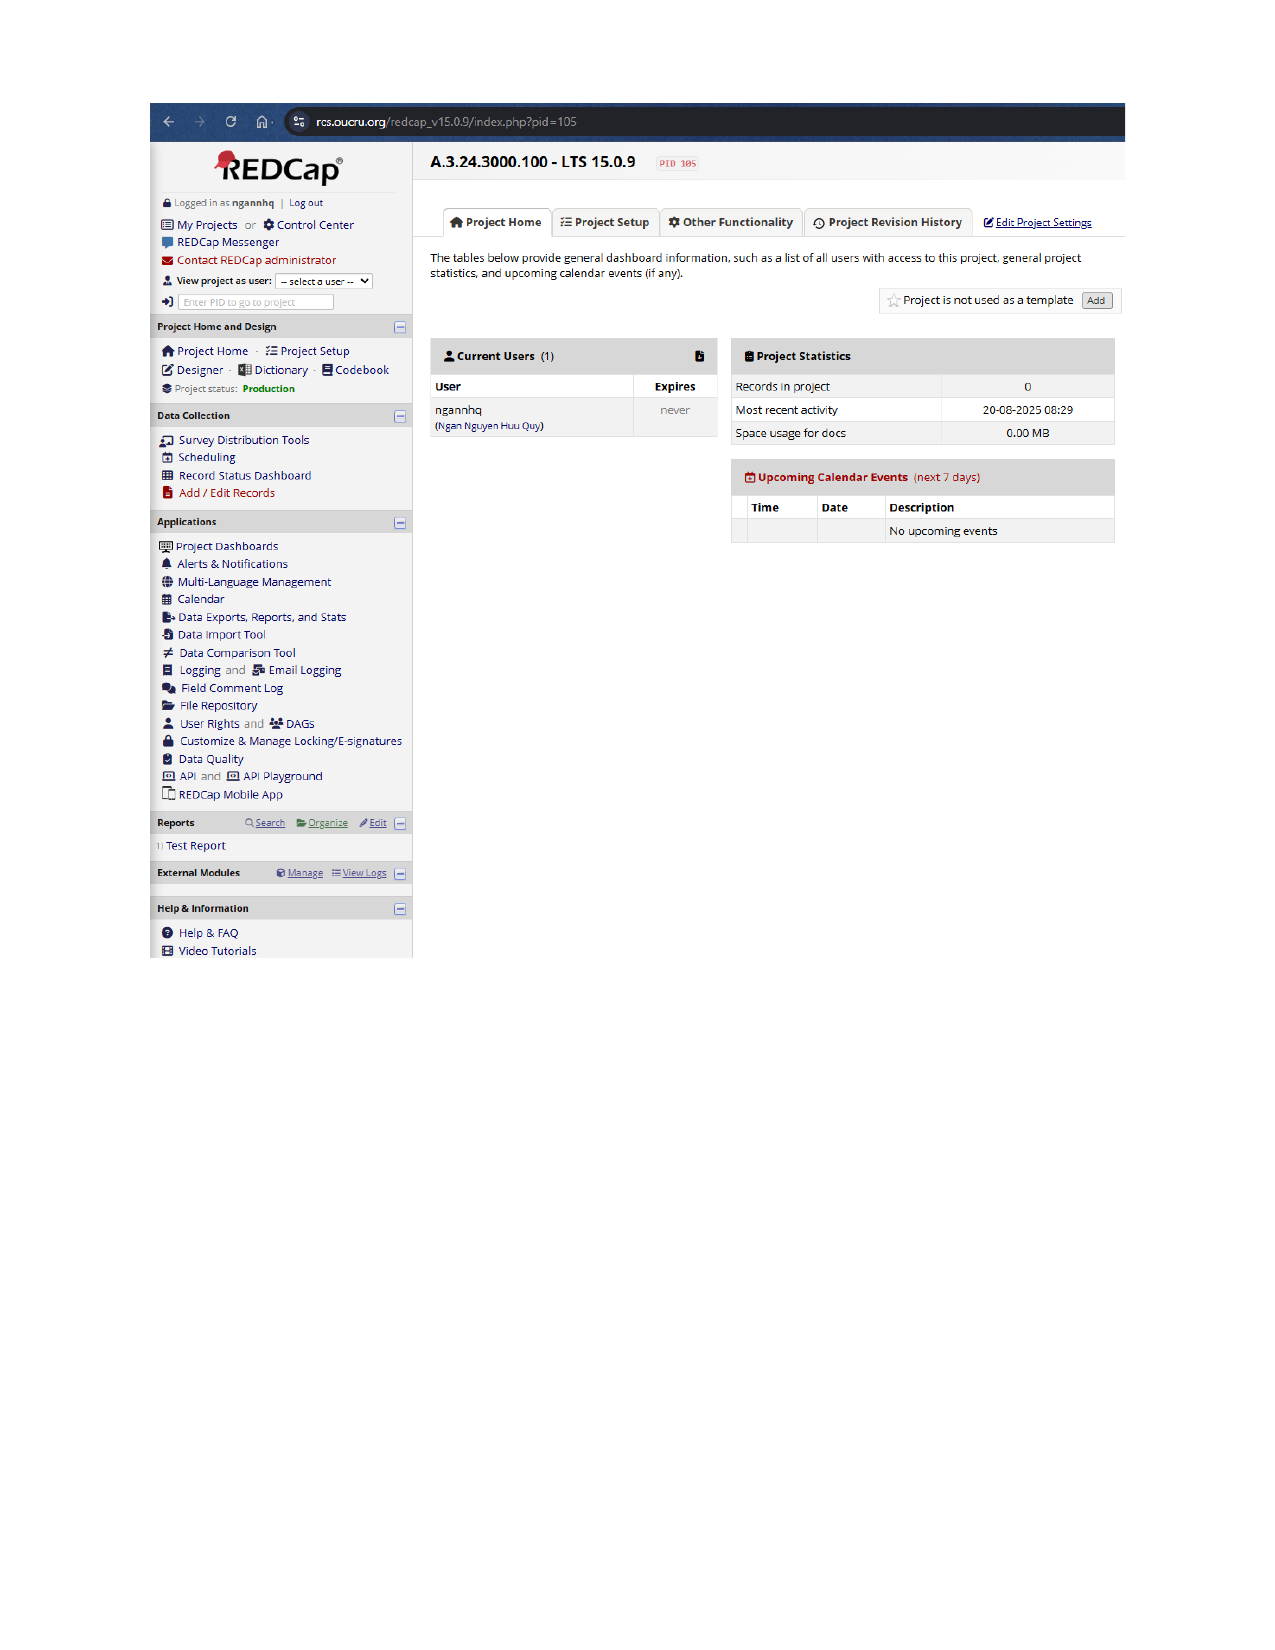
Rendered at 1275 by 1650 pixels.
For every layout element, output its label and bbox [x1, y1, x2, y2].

picture [150, 103, 1125, 958]
